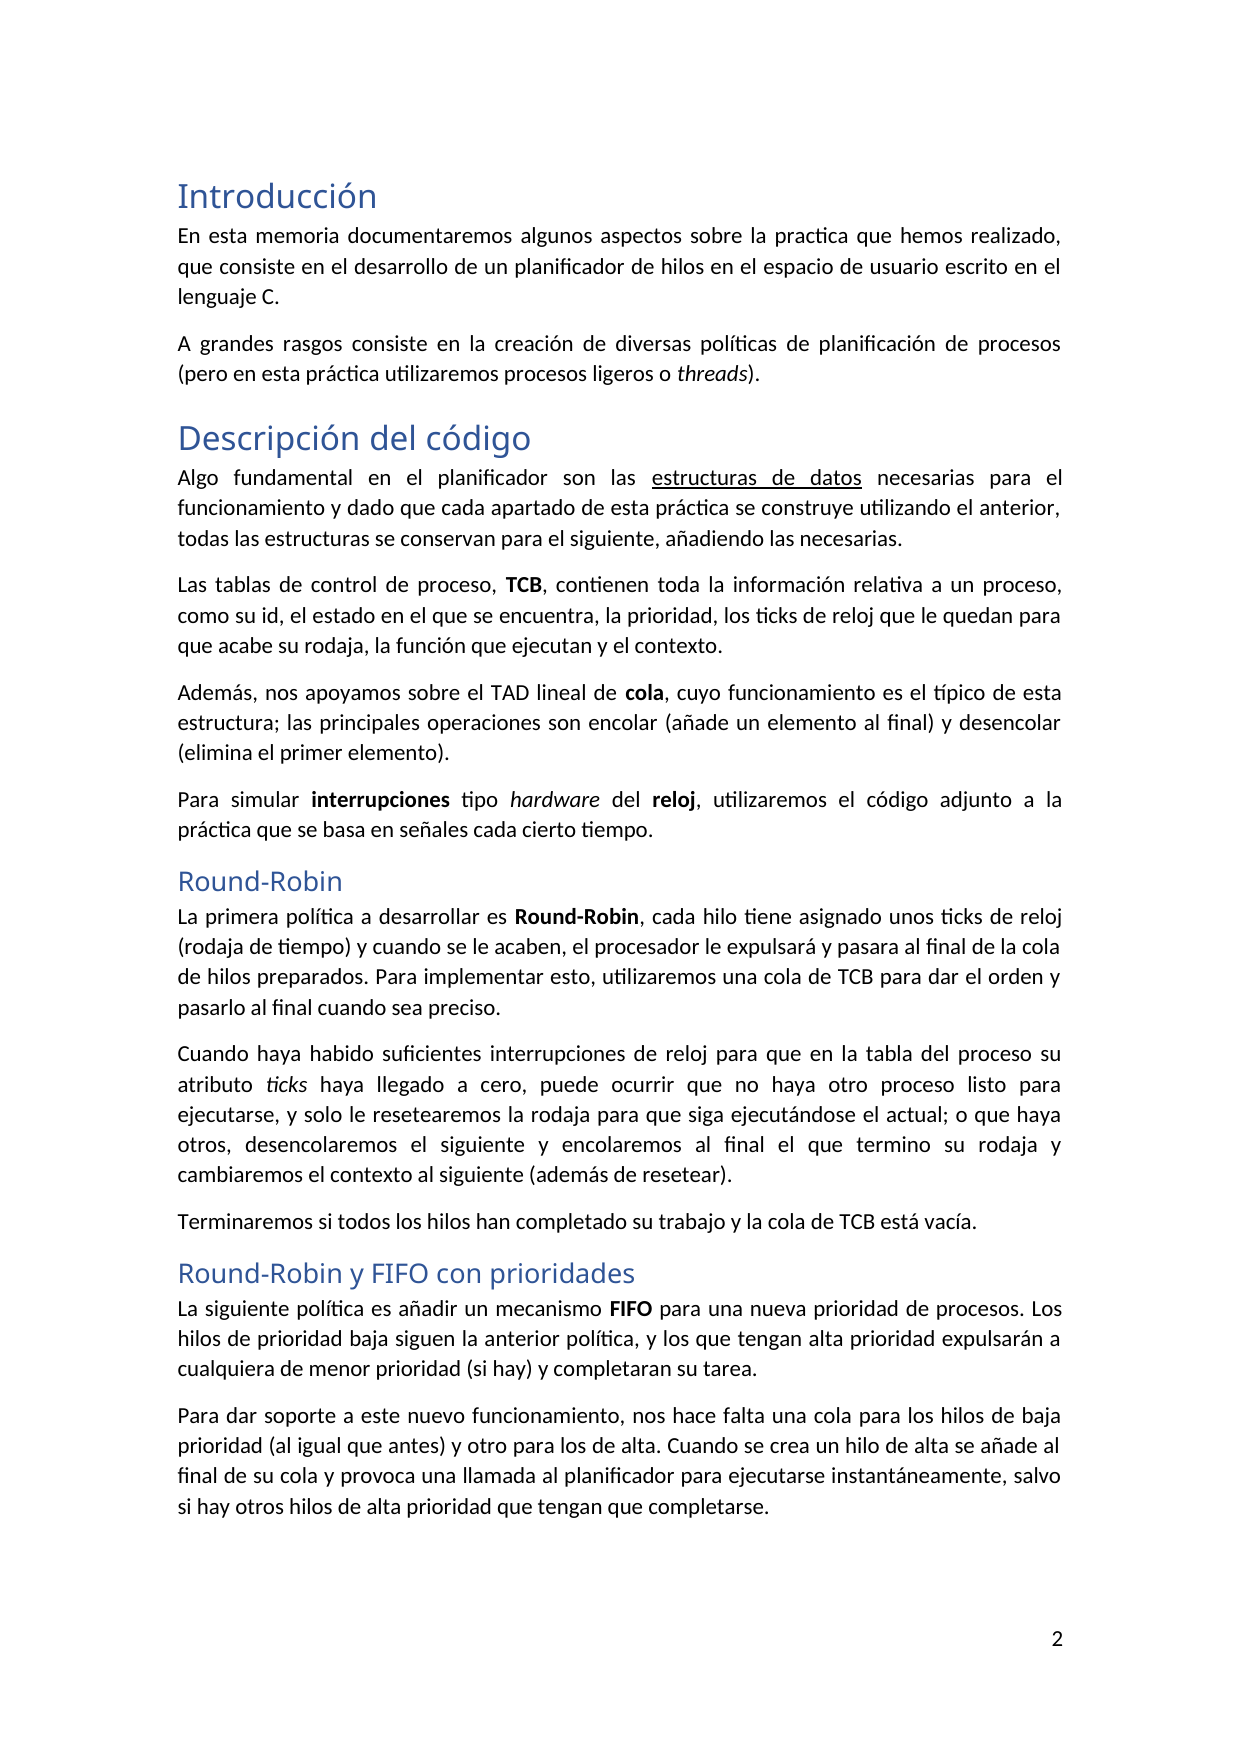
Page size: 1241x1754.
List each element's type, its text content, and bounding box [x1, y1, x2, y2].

text Para simular interrupciones tipo hardware del reloj, utilizaremos el código adjunto a la práctica que se basa en señales cada cierto tiempo. [177, 785, 1063, 843]
text La siguiente política es añadir un mecanismo FIFO para una nueva prioridad de procesos. Los hilos de prioridad baja siguen la anterior política, y los que tengan alta prioridad expulsarán a cualquiera de menor prioridad (si hay) y completaran su tarea. [177, 1294, 1063, 1382]
text Terminaremos si todos los hilos han completado su trabajo y la cola de TCB está vacía. [177, 1207, 1063, 1235]
subtitle Round-Robin [177, 862, 1063, 899]
subtitle Round-Robin y FIFO con prioridades [177, 1254, 1063, 1291]
text Para dar soporte a este nuevo funcionamiento, nos hace falta una cola para los hilos de baja prioridad (al igual que antes) y otro para los de alta. Cuando se crea un hilo de alta se añade al final de su cola y provoca una llamada al planificador para ejecutarse instantáneamente, salvo si hay otros hilos de alta prioridad que tengan que completarse. [177, 1401, 1063, 1520]
text Además, nos apoyamos sobre el TAD lineal de cola, cuyo funcionamiento es el típico de esta estructura; las principales operaciones son encolar (añade un elemento al final) y desencolar (elimina el primer elemento). [177, 678, 1063, 766]
subtitle Descripción del código [177, 414, 1063, 460]
text Algo fundamental en el planificador son las estructuras de datos necesarias para el funcionamiento y dado que cada apartado de esta práctica se construye utilizando el anterior, todas las estructuras se conservan para el siguiente, añadiendo las necesarias. [177, 463, 1063, 552]
text La primera política a desarrollar es Round-Robin, cada hilo tiene asignado unos ticks de reloj (rodaja de tiempo) y cuando se le acaben, el procesador le expulsará y pasara al final de la cola de hilos preparados. Para implementar esto, utilizaremos una cola de TCB para dar el orden y pasarlo al final cuando sea preciso. [177, 902, 1063, 1021]
subtitle Introducción [177, 173, 1063, 218]
text Cuando haya habido suficientes interrupciones de reloj para que en la tabla del proceso su atributo ticks haya llegado a cero, puede ocurrir que no haya otro proceso listo para ejecutarse, y solo le resetearemos la rodaja para que siga ejecutándose el actual; o que haya otros, desencolaremos el siguiente y encolaremos al final el que termino su rodaja y cambiaremos el contexto al siguiente (además de resetear). [177, 1039, 1063, 1188]
text Las tablas de control de proceso, TCB, contienen toda la información relativa a un proceso, como su id, el estado en el que se encuentra, la prioridad, los ticks de reloj que le quedan para que acabe su rodaja, la función que ejecutan y el contexto. [177, 571, 1063, 659]
text En esta memoria documentaremos algunos aspectos sobre la practica que hemos realizado, que consiste en el desarrollo de un planificador de hilos en el espacio de usuario escrito en el lenguaje C. [177, 222, 1063, 310]
text A grandes rasgos consiste en la creación de diversas políticas de planificación de procesos (pero en esta práctica utilizaremos procesos ligeros o threads). [177, 329, 1063, 387]
